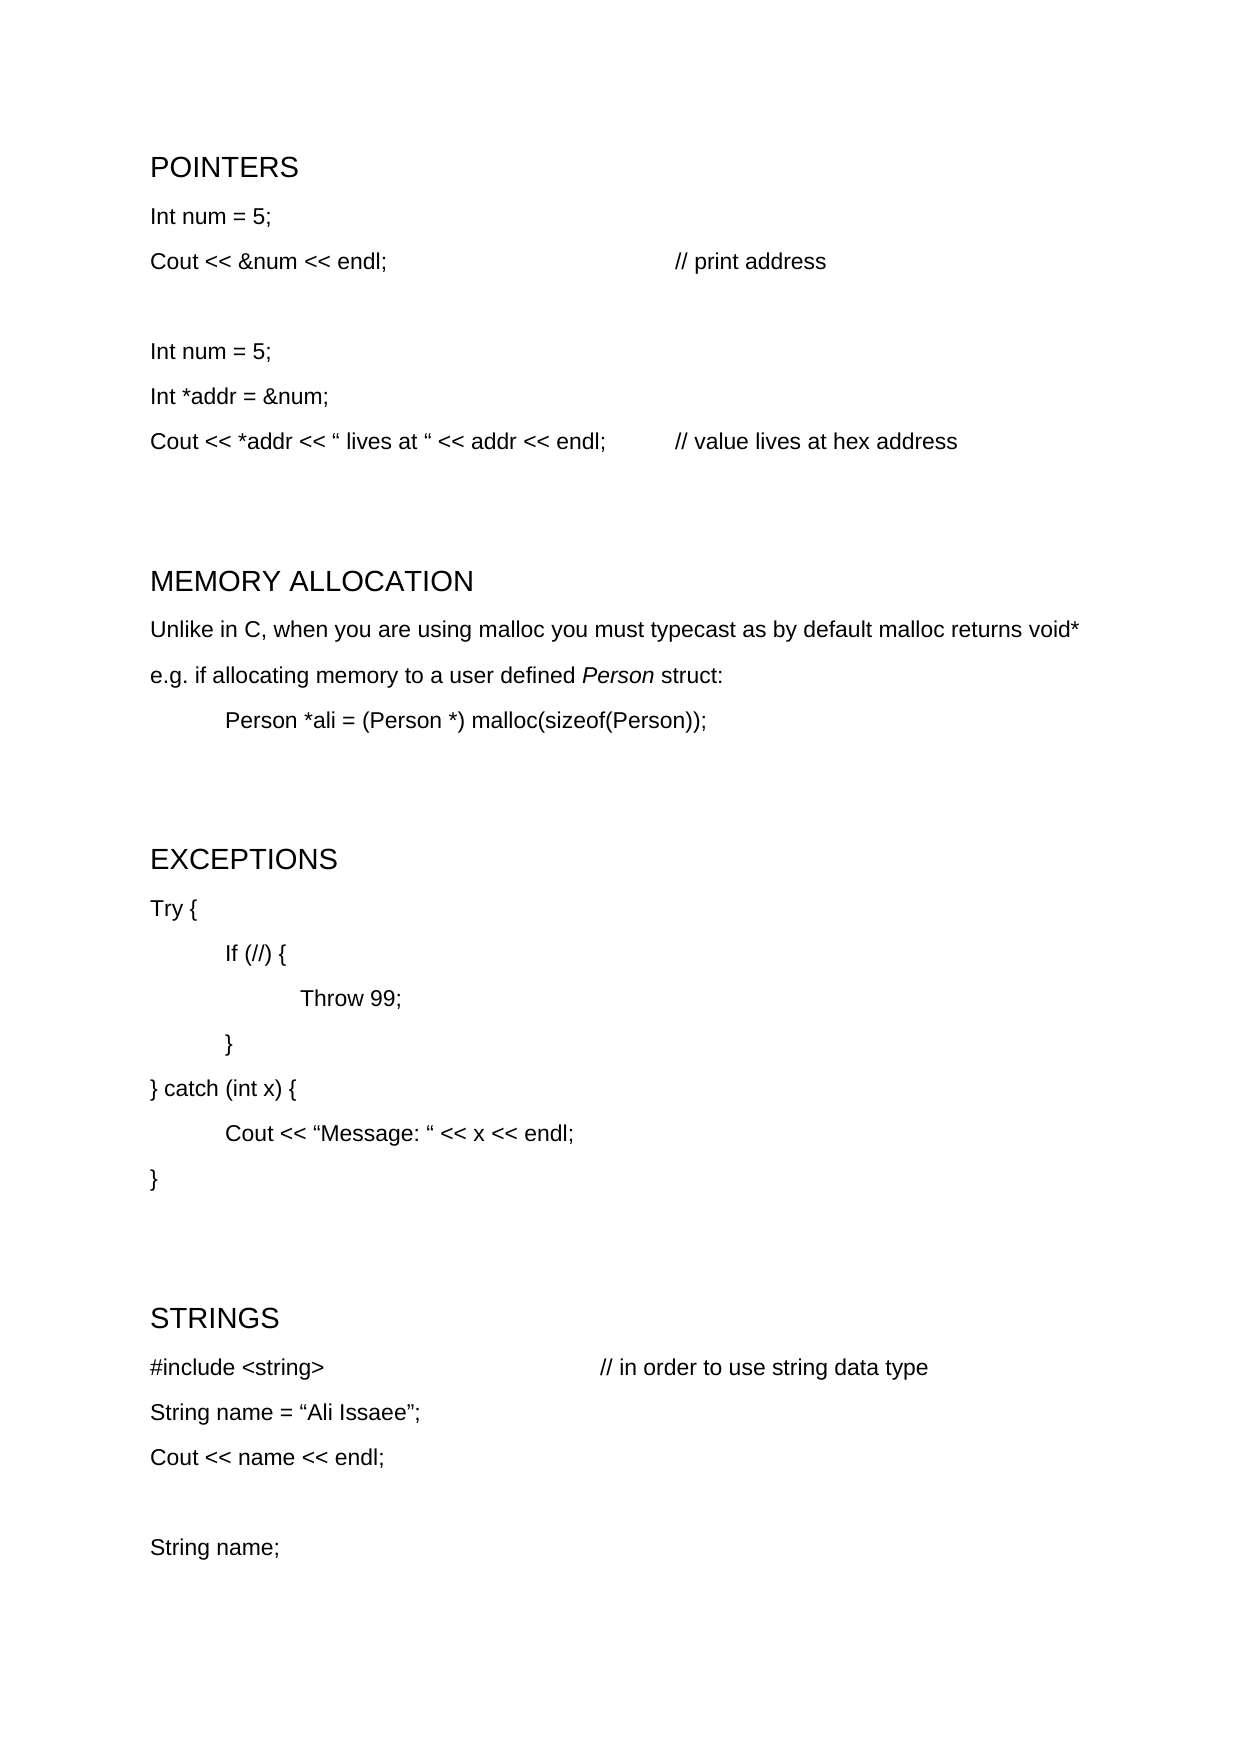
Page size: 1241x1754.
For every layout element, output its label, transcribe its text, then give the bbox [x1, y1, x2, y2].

text EXCEPTIONS [150, 842, 1090, 876]
text Int num = 5; [150, 338, 1090, 364]
text String name = “Ali Issaee”; [150, 1399, 1090, 1425]
text MEMORY ALLOCATION [150, 564, 1090, 597]
text Cout << name << endl; [150, 1444, 1090, 1470]
text Int *addr = &num; [150, 383, 1090, 409]
text Throw 99; [150, 985, 1090, 1011]
text POINTERS [150, 150, 1090, 183]
text STRINGS [150, 1301, 1090, 1334]
text Int num = 5; [150, 203, 1090, 229]
text If (//) { [150, 940, 1090, 966]
text e.g. if allocating memory to a user defined Person struct: [150, 662, 1090, 688]
text Cout << &num << endl; // print address [150, 248, 1090, 274]
text } catch (int x) { [150, 1075, 1090, 1102]
text String name; [150, 1534, 1090, 1560]
text Person *ali = (Person *) malloc(sizeof(Person)); [150, 707, 1090, 733]
text Unlike in C, when you are using malloc you must typecast as by default malloc returns void* [150, 616, 1090, 643]
text Try { [150, 895, 1090, 921]
text Cout << *addr << “ lives at “ << addr << endl; // value lives at hex address [150, 428, 1090, 455]
text } [225, 1030, 1090, 1056]
text Cout << “Message: “ << x << endl; [150, 1120, 1090, 1147]
text #include <string> // in order to use string data type [150, 1353, 1090, 1380]
text } [150, 1165, 1090, 1192]
